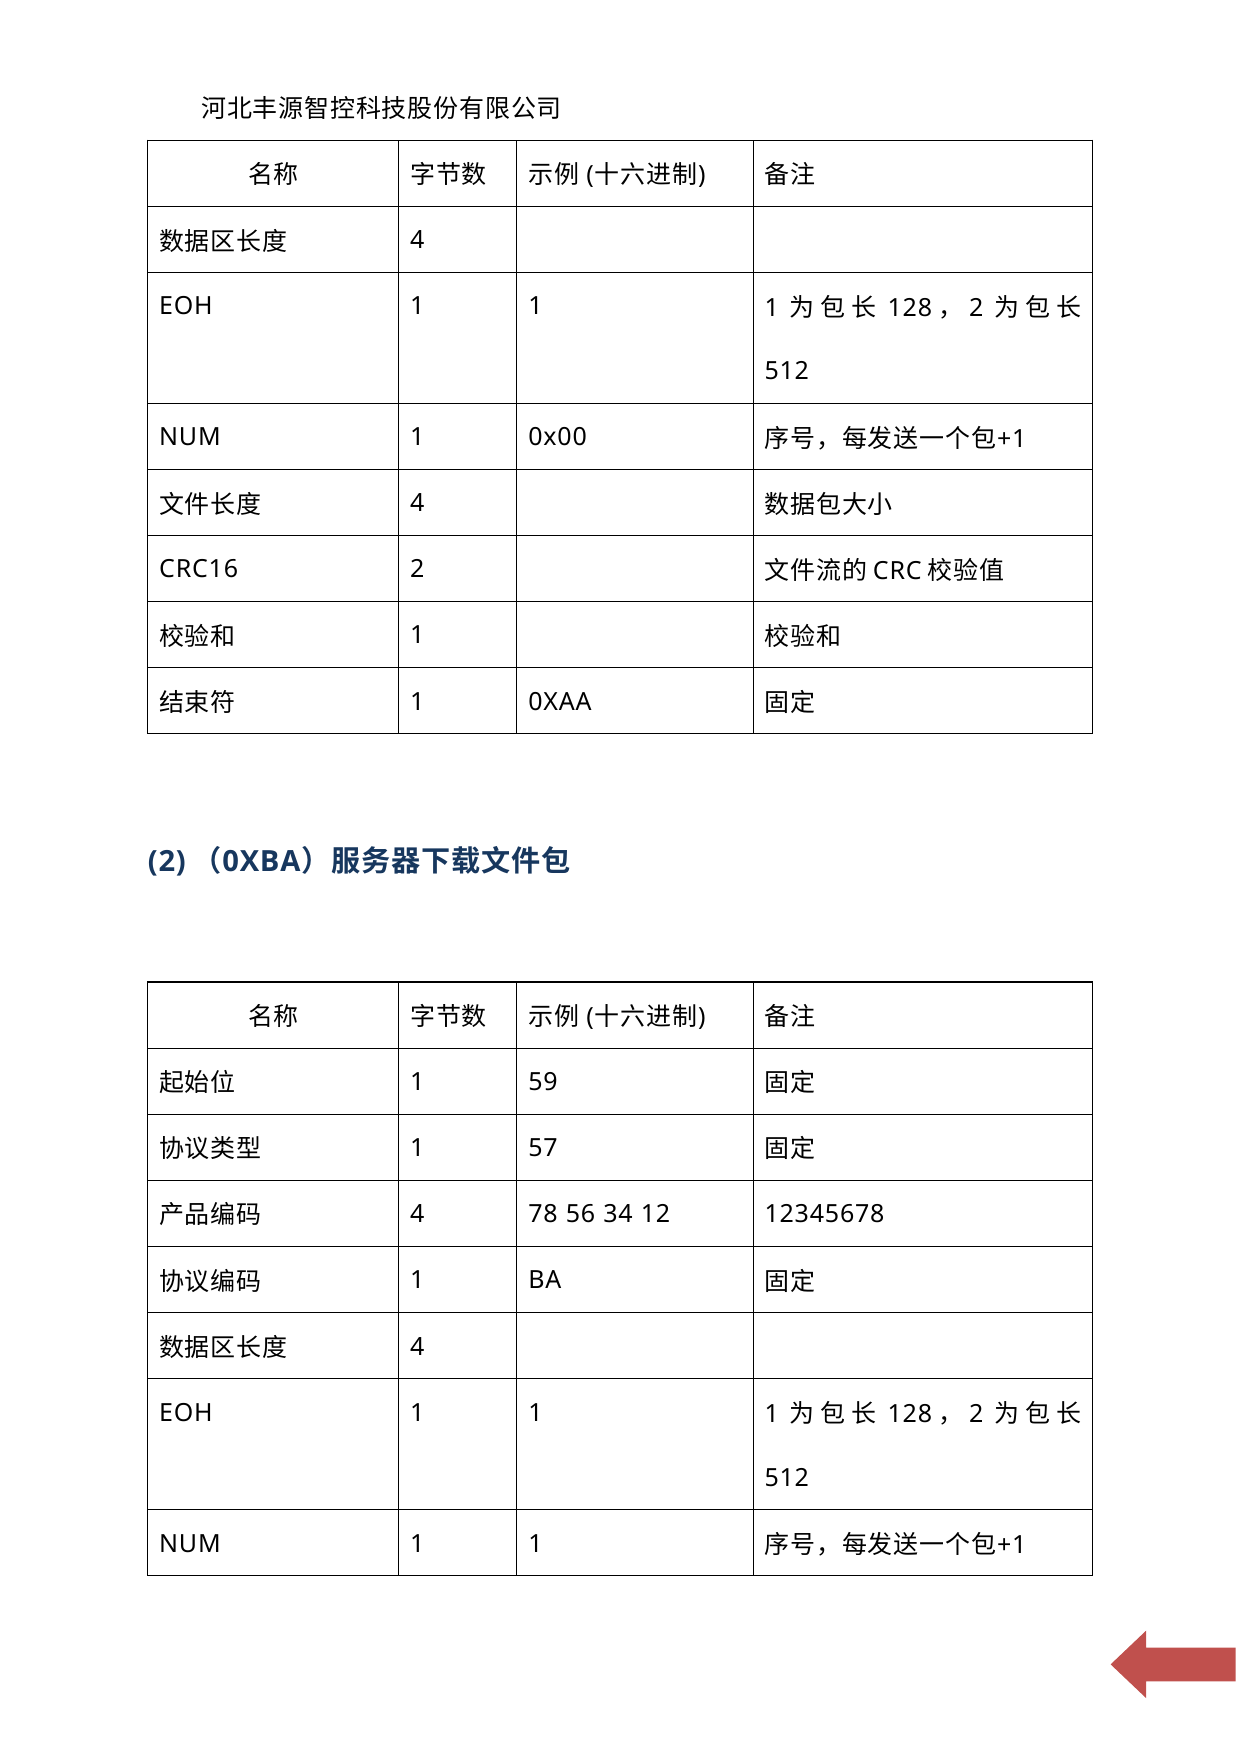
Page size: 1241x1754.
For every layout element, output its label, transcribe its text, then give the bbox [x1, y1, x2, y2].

table_cell 结束符 [148, 668, 398, 733]
table_cell 1 [517, 273, 753, 403]
table_cell 4 [399, 207, 516, 272]
table_cell 协议类型 [148, 1115, 398, 1179]
table_cell 0x00 [517, 404, 753, 469]
table_cell 序号，每发送一个包+1 [754, 1510, 1092, 1575]
table_cell 78 56 34 12 [517, 1181, 753, 1246]
table_cell 固定 [754, 668, 1092, 733]
table_cell 协议编码 [148, 1247, 398, 1312]
table_header 名称 [148, 983, 398, 1047]
table_cell [754, 1313, 1092, 1378]
table_cell [517, 1313, 753, 1378]
table_cell 4 [399, 1313, 516, 1378]
table_header 名称 [148, 141, 398, 206]
table_cell 数据包大小 [754, 470, 1092, 535]
table_cell [517, 602, 753, 667]
table_cell 1 [399, 1247, 516, 1312]
table_cell 文件长度 [148, 470, 398, 535]
table_cell 1 [517, 1379, 753, 1509]
table_cell BA [517, 1247, 753, 1312]
table_header 备注 [754, 983, 1092, 1047]
table_cell 1为包长128，2为包长512 [754, 273, 1092, 403]
table_cell 4 [399, 1181, 516, 1246]
table_cell 0XAA [517, 668, 753, 733]
table_cell 2 [399, 536, 516, 601]
table_cell 校验和 [754, 602, 1092, 667]
table_cell 1 [399, 404, 516, 469]
table_cell 数据区长度 [148, 207, 398, 272]
table_cell 59 [517, 1049, 753, 1113]
table_cell 文件流的CRC校验值 [754, 536, 1092, 601]
table_cell 校验和 [148, 602, 398, 667]
table_cell 数据区长度 [148, 1313, 398, 1378]
table_cell 固定 [754, 1247, 1092, 1312]
table_cell 1 [399, 602, 516, 667]
table_cell 12345678 [754, 1181, 1092, 1246]
table_header 字节数 [399, 983, 516, 1047]
table_cell 固定 [754, 1049, 1092, 1113]
table_cell [517, 470, 753, 535]
table_cell 1 [399, 1049, 516, 1113]
table_cell 起始位 [148, 1049, 398, 1113]
table_cell [754, 207, 1092, 272]
table_header 示例 (十六进制) [517, 983, 753, 1047]
table_cell 1 [517, 1510, 753, 1575]
table_cell EOH [148, 1379, 398, 1509]
table_cell 序号，每发送一个包+1 [754, 404, 1092, 469]
table_cell 产品编码 [148, 1181, 398, 1246]
table_cell 1为包长128，2为包长512 [754, 1379, 1092, 1509]
table_cell NUM [148, 1510, 398, 1575]
table_header 示例 (十六进制) [517, 141, 753, 206]
table_cell [517, 207, 753, 272]
table_cell 4 [399, 470, 516, 535]
table_cell 1 [399, 1115, 516, 1179]
table_cell 1 [399, 668, 516, 733]
table_header 备注 [754, 141, 1092, 206]
table_cell 1 [399, 273, 516, 403]
table_cell [517, 536, 753, 601]
table_cell CRC16 [148, 536, 398, 601]
subtitle （0XBA）服务器下载文件包 [148, 826, 1152, 891]
table_cell 57 [517, 1115, 753, 1179]
table_cell 1 [399, 1379, 516, 1509]
table_header 字节数 [399, 141, 516, 206]
table_cell 1 [399, 1510, 516, 1575]
table_cell 固定 [754, 1115, 1092, 1179]
table_cell NUM [148, 404, 398, 469]
table_cell EOH [148, 273, 398, 403]
